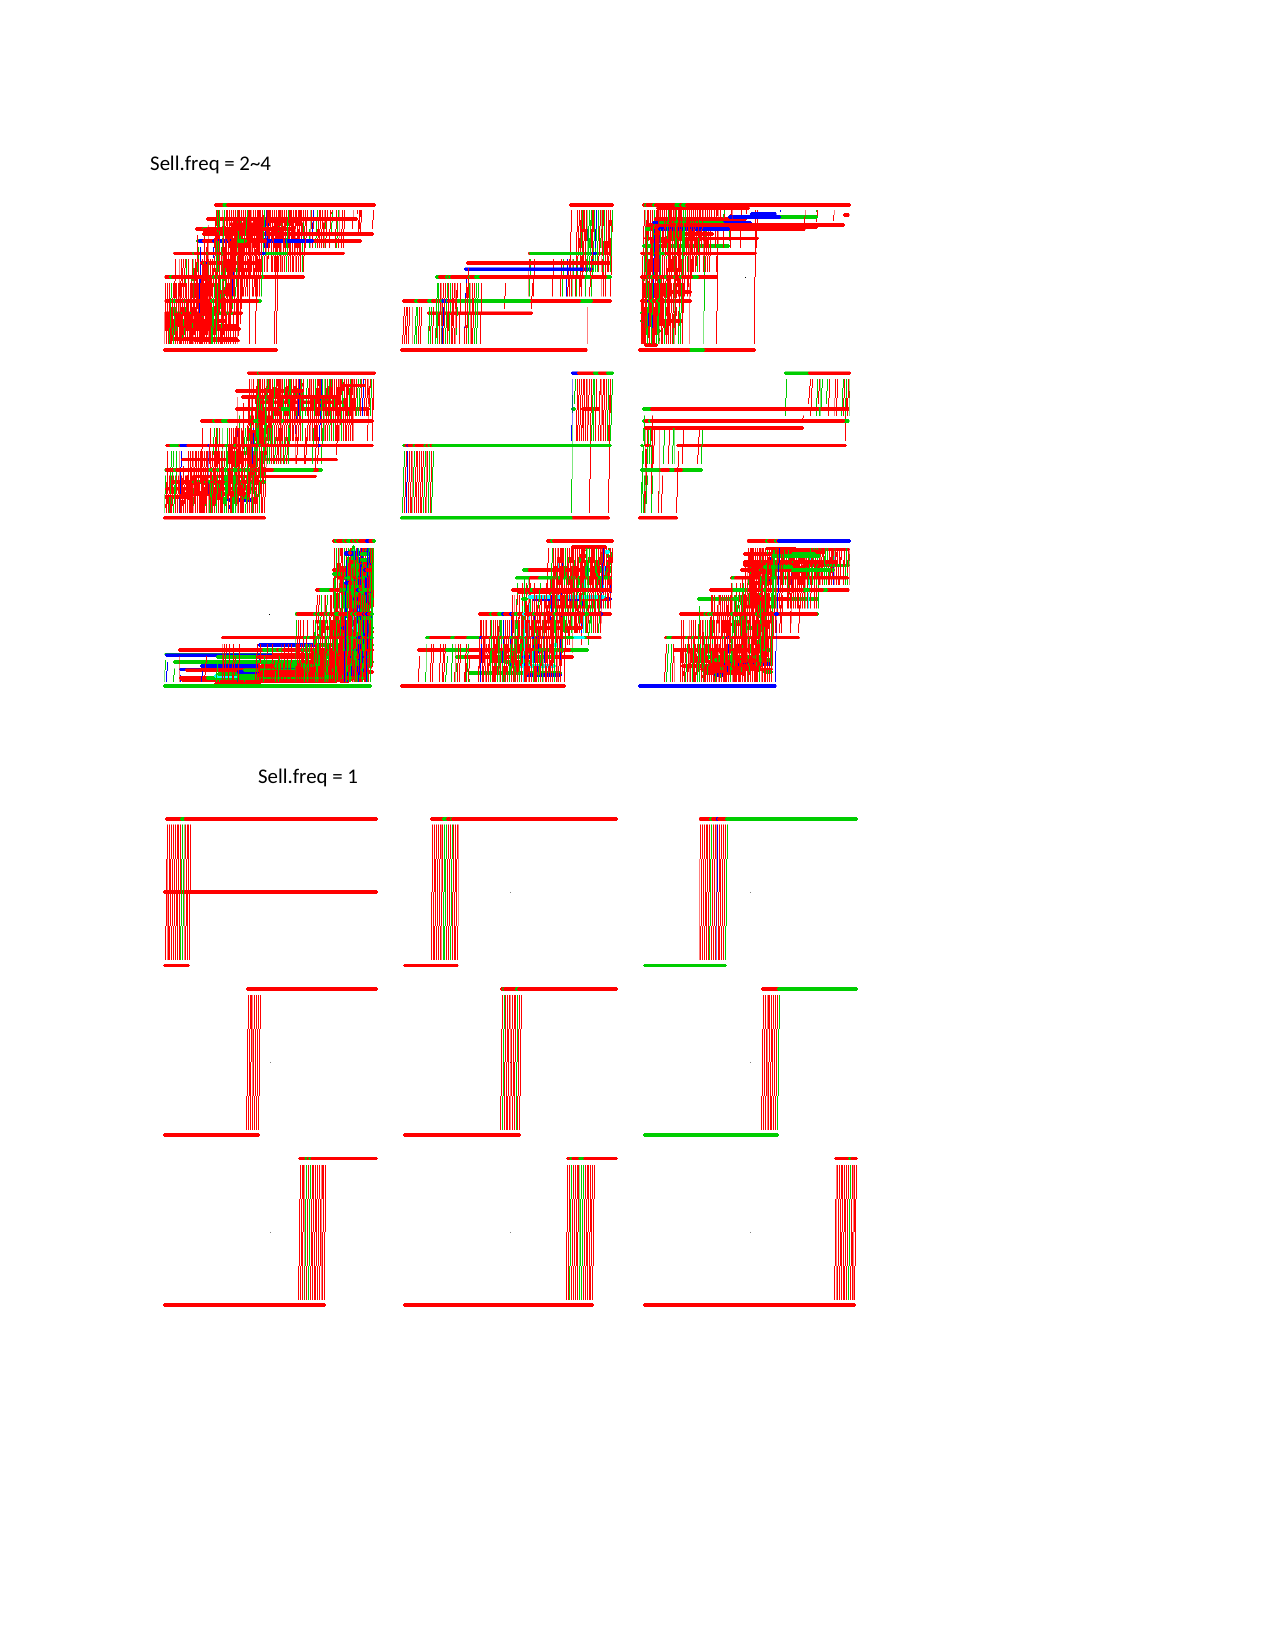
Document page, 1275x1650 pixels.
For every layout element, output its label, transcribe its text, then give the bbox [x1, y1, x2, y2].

picture [150, 807, 871, 1317]
text Sell.freq = 1 [150, 763, 1125, 789]
text Sell.freq = 2~4 [150, 150, 1125, 175]
picture [150, 194, 864, 698]
